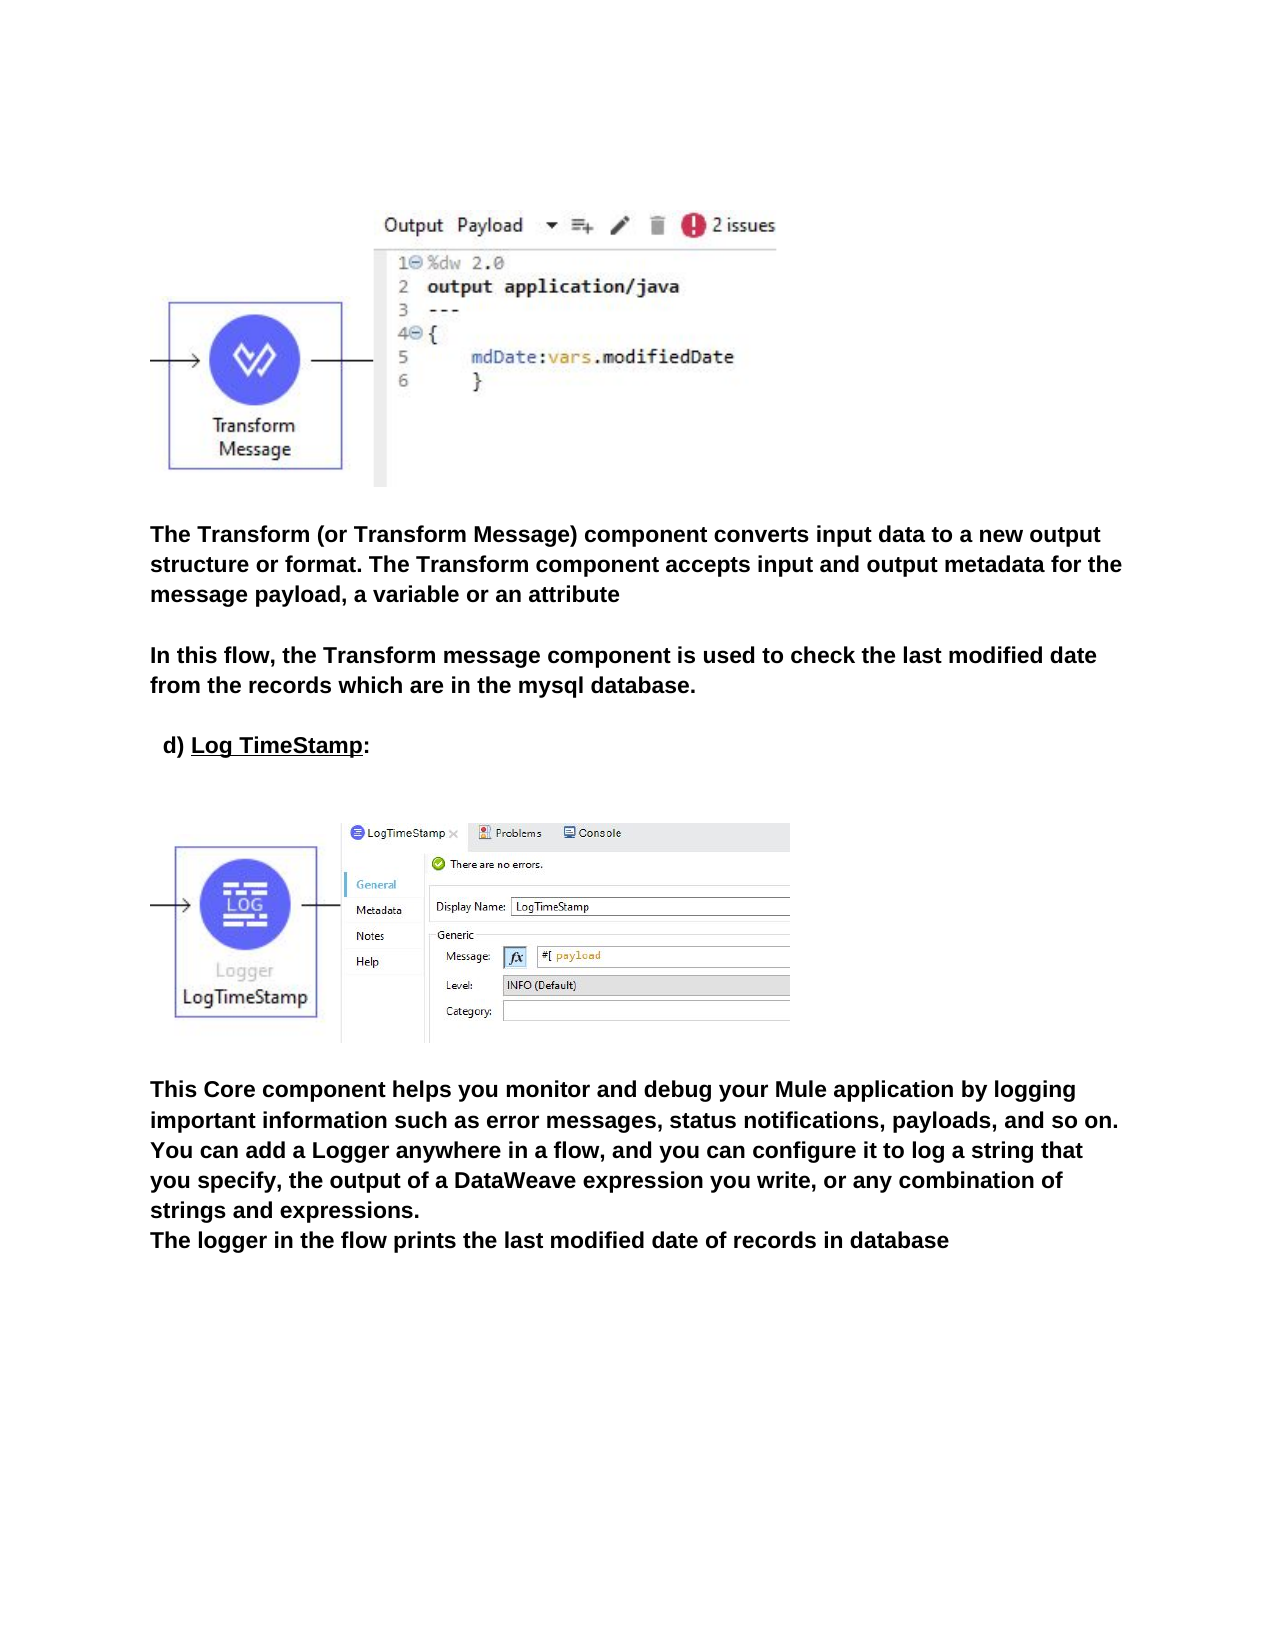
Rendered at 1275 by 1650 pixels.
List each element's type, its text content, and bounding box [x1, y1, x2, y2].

text The Transform (or Transform Message) component converts input data to a new output structure or format. The Transform component accepts input and output metadata for the message payload, a variable or an attribute [150, 521, 1125, 608]
text This Core component helps you monitor and debug your Mule application by logging important information such as error messages, status notifications, payloads, and so on. You can add a Logger anywhere in a flow, and you can configure it to log a string that you specify, the output of a DataWeave expression you write, or any combination of strings and expressions. [150, 1076, 1125, 1223]
text The logger in the flow prints the last modified date of records in database [150, 1227, 1125, 1254]
picture [150, 823, 790, 1043]
text d) Log TimeStamp: [150, 732, 1125, 759]
picture [150, 210, 777, 487]
text In this flow, the Transform message component is used to check the last modified date from the records which are in the mysql database. [150, 642, 1125, 698]
